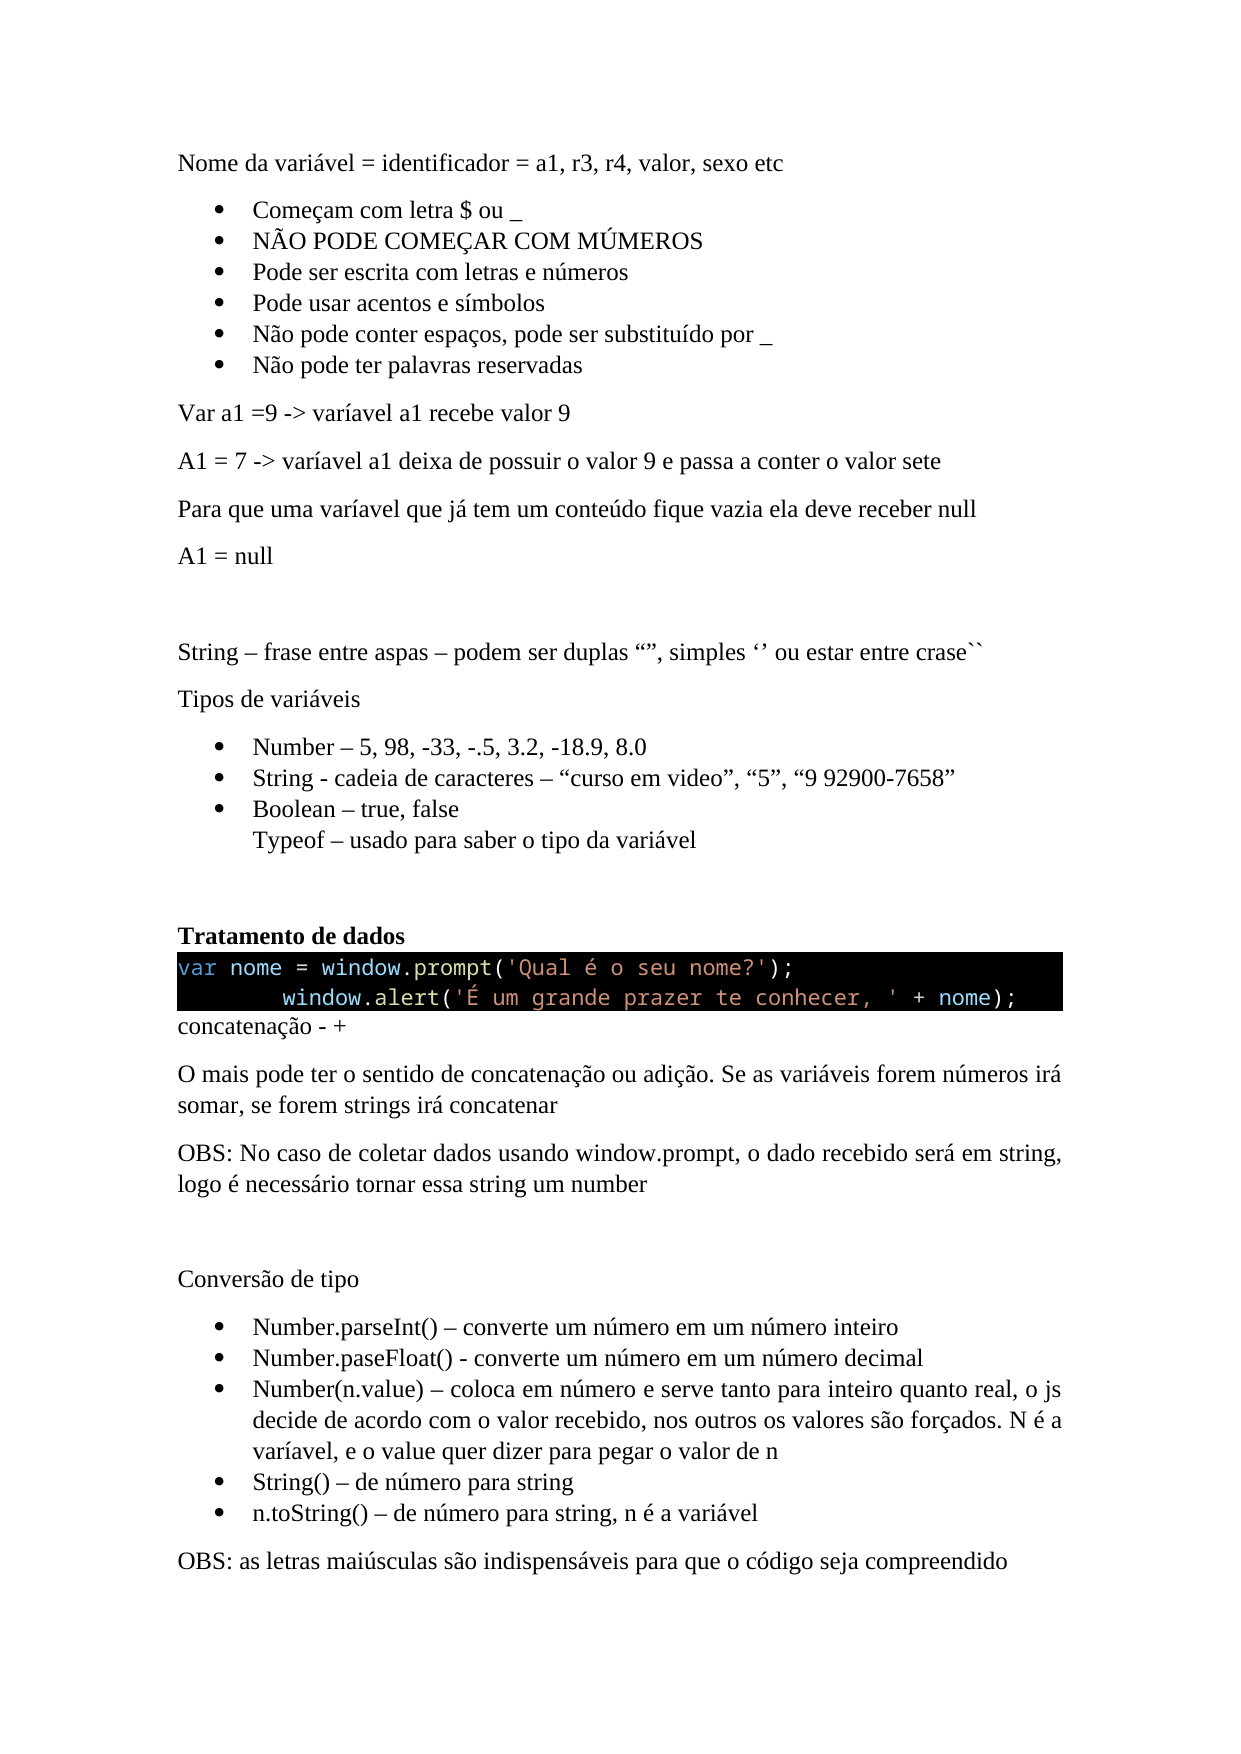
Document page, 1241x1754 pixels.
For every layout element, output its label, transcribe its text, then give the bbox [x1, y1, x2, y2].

text concatenação - + [177, 1011, 1063, 1040]
list String() – de número para string [215, 1467, 1063, 1496]
list Pode usar acentos e símbolos [215, 288, 1063, 317]
text Nome da variável = identificador = a1, r3, r4, valor, sexo etc [177, 148, 1063, 176]
list Typeof – usado para saber o tipo da variável [252, 825, 1063, 854]
text window.alert('É um grande prazer te conhecer, ' + nome); [177, 982, 1063, 1011]
list Number.paseFloat() - converte um número em um número decimal [215, 1343, 1063, 1372]
text Tipos de variáveis [177, 684, 1063, 713]
list Pode ser escrita com letras e números [215, 257, 1063, 286]
subtitle Tratamento de dados [177, 921, 1063, 949]
text A1 = null [177, 541, 1063, 570]
list NÃO PODE COMEÇAR COM MÚMEROS [215, 226, 1063, 255]
text A1 = 7 -> varíavel a1 deixa de possuir o valor 9 e passa a conter o valor sete [177, 446, 1063, 475]
list Number(n.value) – coloca em número e serve tanto para inteiro quanto real, o js decide de acordo com o valor recebido, nos outros os valores são forçados. N é a varíavel, e o value quer dizer para pegar o valor de n [215, 1374, 1063, 1465]
text OBS: No caso de coletar dados usando window.prompt, o dado recebido será em string, logo é necessário tornar essa string um number [177, 1138, 1063, 1198]
text var nome = window.prompt('Qual é o seu nome?'); [177, 952, 1063, 982]
list Não pode ter palavras reservadas [215, 351, 1063, 379]
text Para que uma varíavel que já tem um conteúdo fique vazia ela deve receber null [177, 494, 1063, 522]
text Var a1 =9 -> varíavel a1 recebe valor 9 [177, 398, 1063, 427]
text Conversão de tipo [177, 1264, 1063, 1293]
list Number – 5, 98, -33, -.5, 3.2, -18.9, 8.0 [215, 732, 1063, 761]
text OBS: as letras maiúsculas são indispensáveis para que o código seja compreendido [177, 1546, 1063, 1575]
list n.toString() – de número para string, n é a variável [215, 1498, 1063, 1527]
list String - cadeia de caracteres – “curso em video”, “5”, “9 92900-7658” [215, 763, 1063, 792]
text O mais pode ter o sentido de concatenação ou adição. Se as variáveis forem números irá somar, se forem strings irá concatenar [177, 1059, 1063, 1119]
list Boolean – true, false [215, 794, 1063, 823]
list Não pode conter espaços, pode ser substituído por _ [215, 319, 1063, 348]
text String – frase entre aspas – podem ser duplas “”, simples ‘’ ou estar entre crase`` [177, 637, 1063, 666]
list Começam com letra $ ou _ [215, 195, 1063, 224]
list Number.parseInt() – converte um número em um número inteiro [215, 1312, 1063, 1341]
